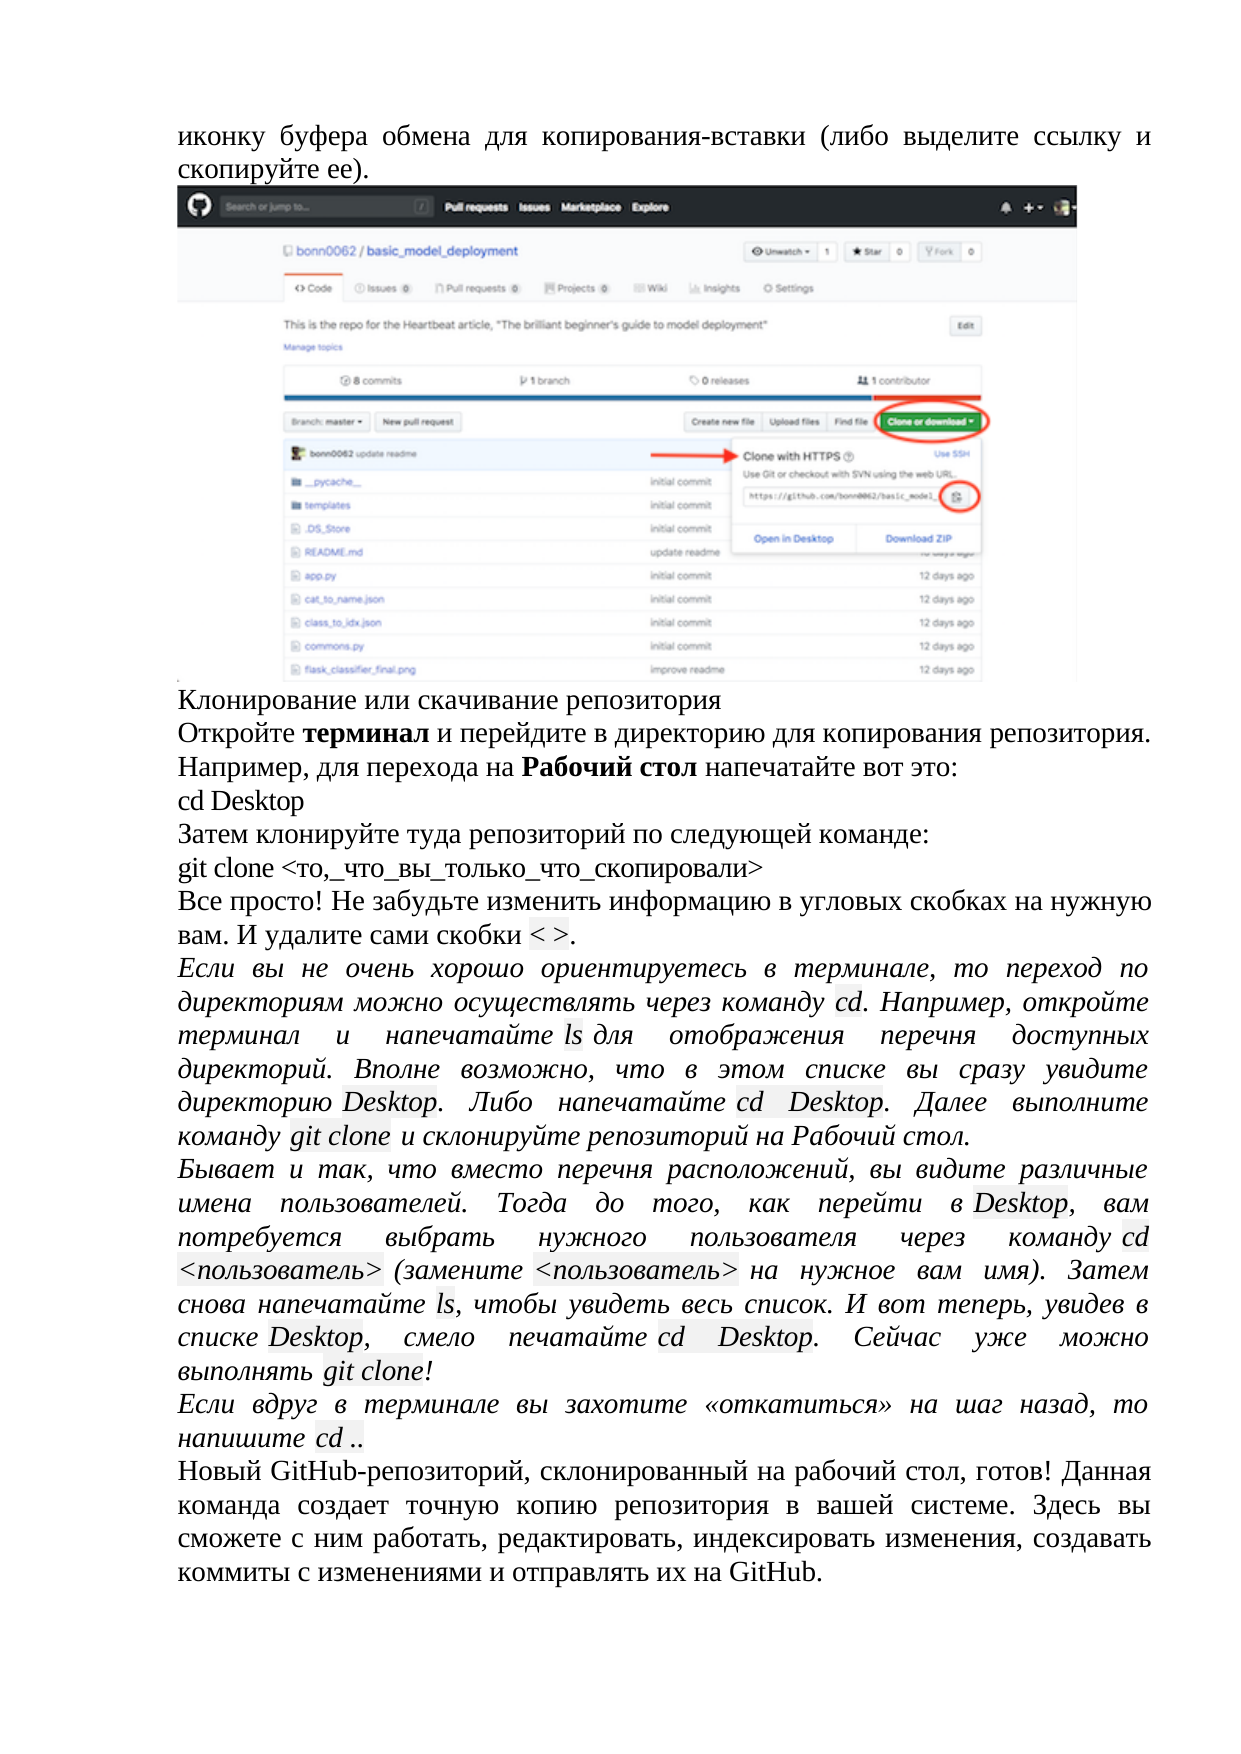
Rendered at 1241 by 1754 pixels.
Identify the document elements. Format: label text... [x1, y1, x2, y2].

text Клонирование или скачивание репозитория [177, 682, 1152, 716]
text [177, 118, 1152, 185]
text Затем клонируйте туда репозиторий по следующей команде: [177, 816, 1152, 850]
text Если вдруг в терминале вы захотите «откатиться» на шаг назад, то напишите cd .. [177, 1386, 1152, 1453]
text cd Desktop [177, 783, 1152, 816]
text Все просто! Не забудьте изменить информацию в угловых скобках на нужную вам. И удалите сами скобки < >. [177, 883, 1152, 950]
text git clone <то,_что_вы_только_что_скопировали> [177, 850, 1152, 883]
text Новый GitHub-репозиторий, склонированный на рабочий стол, готов! Данная команда создает точную копию репозитория в вашей системе. Здесь вы сможете с ним работать, редактировать, индексировать изменения, создавать коммиты с изменениями и отправлять их на GitHub. [177, 1453, 1152, 1588]
text Откройте терминал и перейдите в директорию для копирования репозитория. Например, для перехода на Рабочий стол напечатайте вот это: [177, 716, 1152, 783]
text Если вы не очень хорошо ориентируетесь в терминале, то переход по директориям можно осуществлять через команду cd. Например, откройте терминал и напечатайте ls для отображения перечня доступных директорий. Вполне возможно, что в этом списке вы сразу увидите директорию Desktop. Либо напечатайте cd Desktop. Далее выполните команду git clone и склонируйте репозиторий на Рабочий стол. [177, 950, 1152, 1152]
text Бывает и так, что вместо перечня расположений, вы видите различные имена пользователей. Тогда до того, как перейти в Desktop, вам потребуется выбрать нужного пользователя через команду cd <пользователь> (замените <пользователь> на нужное вам имя). Затем снова напечатайте ls, чтобы увидеть весь список. И вот теперь, увидев в списке Desktop, смело печатайте cd Desktop. Сейчас уже можно выполнять git clone! [177, 1152, 1152, 1386]
picture [177, 185, 1078, 682]
